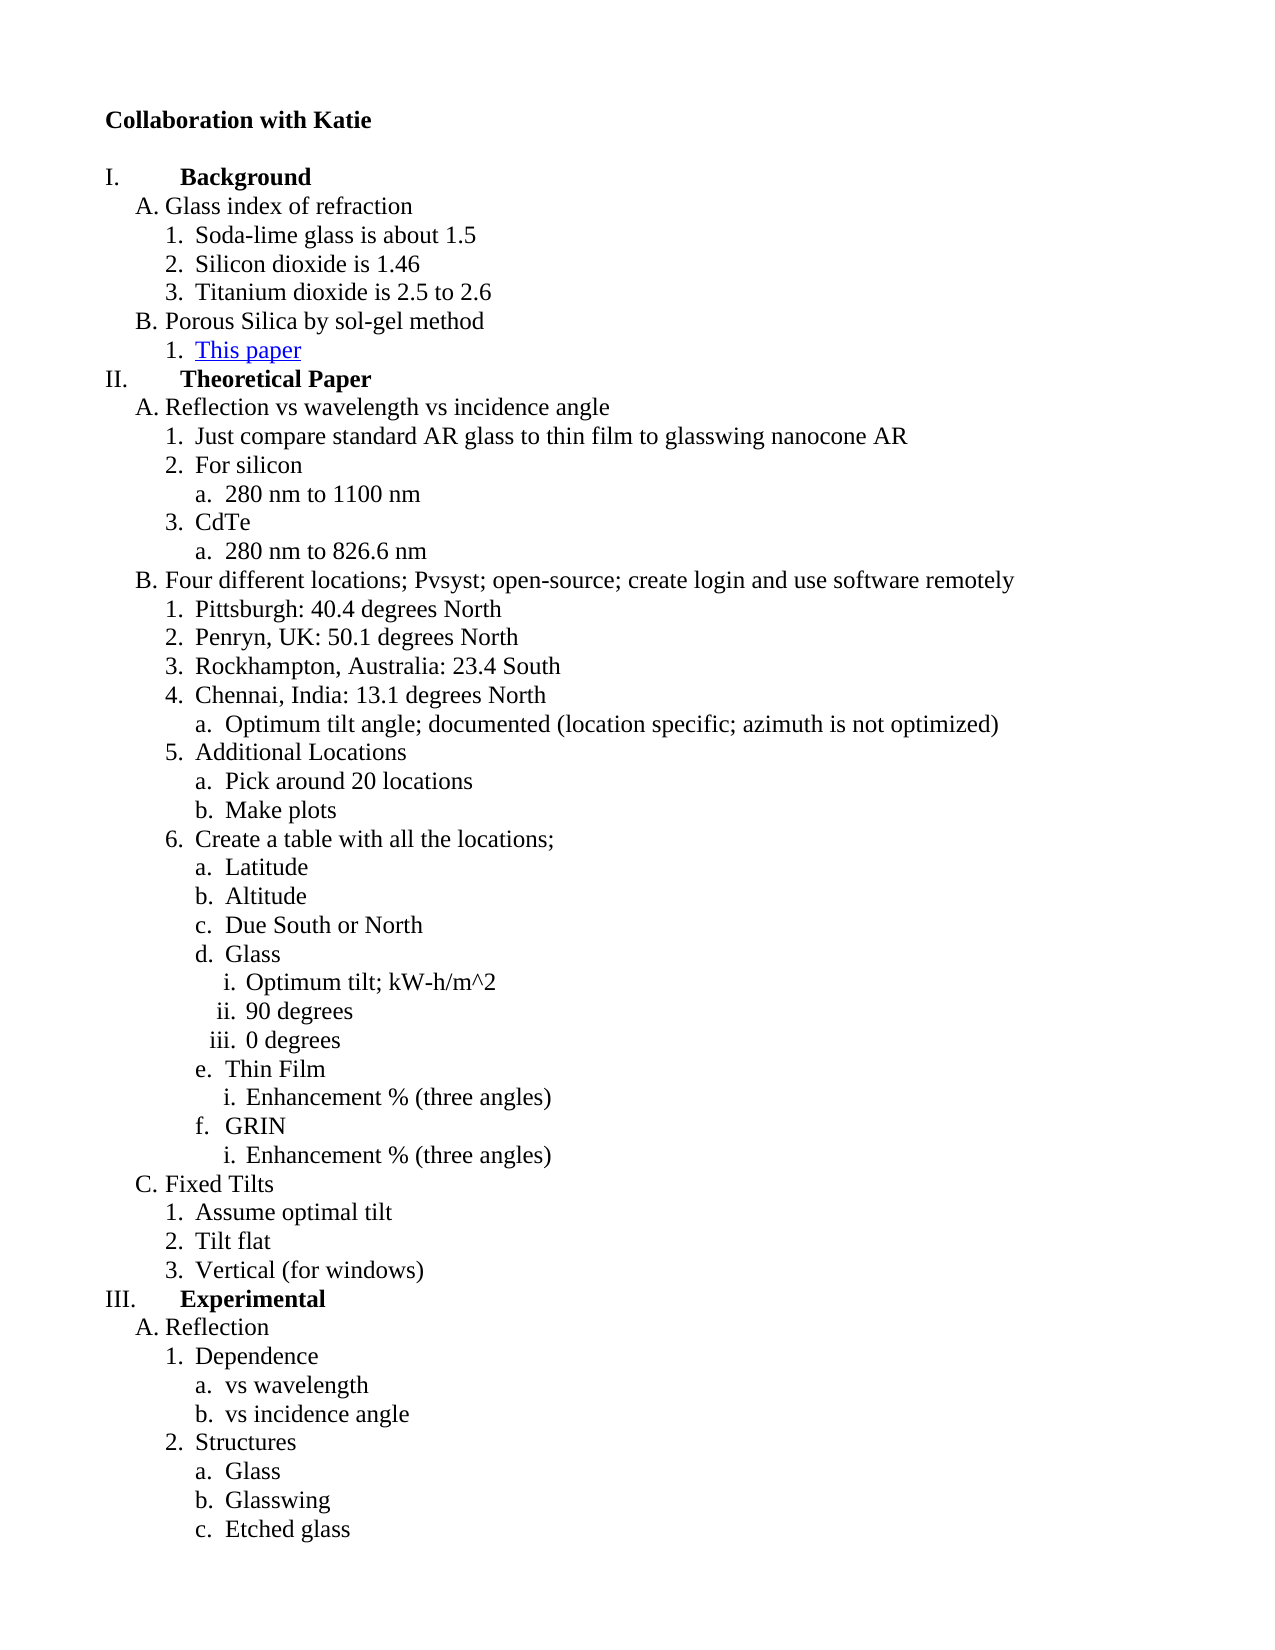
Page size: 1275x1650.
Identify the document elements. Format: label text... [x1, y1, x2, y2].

subtitle Soda-lime glass is about 1.5 [165, 220, 1170, 249]
subtitle Porous Silica by sol-gel method [135, 306, 1170, 335]
subtitle Assume optimal tilt [165, 1197, 1170, 1226]
subtitle Background [105, 162, 1170, 191]
subtitle Additional Locations [165, 737, 1170, 766]
subtitle CdTe [165, 507, 1170, 536]
subtitle Optimum tilt angle; documented (location specific; azimuth is not optimized) [195, 709, 1170, 737]
subtitle 0 degrees [236, 1025, 1170, 1054]
subtitle Enhancement % (three angles) [236, 1140, 1170, 1169]
subtitle Reflection [135, 1312, 1170, 1341]
subtitle This paper [165, 335, 1170, 364]
subtitle Glass [195, 1456, 1170, 1485]
subtitle Create a table with all the locations; [165, 824, 1170, 852]
subtitle Four different locations; Pvsyst; open-source; create login and use software remotely [135, 565, 1170, 594]
subtitle Silicon dioxide is 1.46 [165, 249, 1170, 277]
subtitle Thin Film [195, 1054, 1170, 1082]
subtitle Pittsburgh: 40.4 degrees North [165, 594, 1170, 622]
subtitle Reflection vs wavelength vs incidence angle [135, 392, 1170, 421]
subtitle Structures [165, 1427, 1170, 1456]
subtitle Chennai, India: 13.1 degrees North [165, 680, 1170, 709]
subtitle Latitude [195, 852, 1170, 881]
subtitle Etched glass [195, 1514, 1170, 1542]
subtitle For silicon [165, 450, 1170, 479]
subtitle Pick around 20 locations [195, 766, 1170, 795]
subtitle 90 degrees [236, 996, 1170, 1025]
subtitle Due South or North [195, 910, 1170, 939]
subtitle Fixed Tilts [135, 1169, 1170, 1197]
subtitle Optimum tilt; kW-h/m^2 [236, 967, 1170, 996]
subtitle Dependence [165, 1341, 1170, 1370]
subtitle Theoretical Paper [105, 364, 1170, 392]
subtitle Rockhampton, Australia: 23.4 South [165, 651, 1170, 680]
subtitle Altitude [195, 881, 1170, 910]
subtitle Glass [195, 939, 1170, 967]
subtitle Titanium dioxide is 2.5 to 2.6 [165, 277, 1170, 306]
subtitle vs wavelength [195, 1370, 1170, 1399]
subtitle 280 nm to 1100 nm [195, 479, 1170, 507]
text Collaboration with Katie [105, 105, 1170, 134]
subtitle Experimental [105, 1284, 1170, 1312]
subtitle GRIN [195, 1111, 1170, 1140]
subtitle Glass index of refraction [135, 191, 1170, 220]
subtitle Make plots [195, 795, 1170, 824]
subtitle Penryn, UK: 50.1 degrees North [165, 622, 1170, 651]
subtitle Tilt flat [165, 1226, 1170, 1255]
subtitle Just compare standard AR glass to thin film to glasswing nanocone AR [165, 421, 1170, 450]
subtitle Vertical (for windows) [165, 1255, 1170, 1284]
subtitle vs incidence angle [195, 1399, 1170, 1427]
subtitle 280 nm to 826.6 nm [195, 536, 1170, 565]
subtitle Glasswing [195, 1485, 1170, 1514]
subtitle Enhancement % (three angles) [236, 1082, 1170, 1111]
